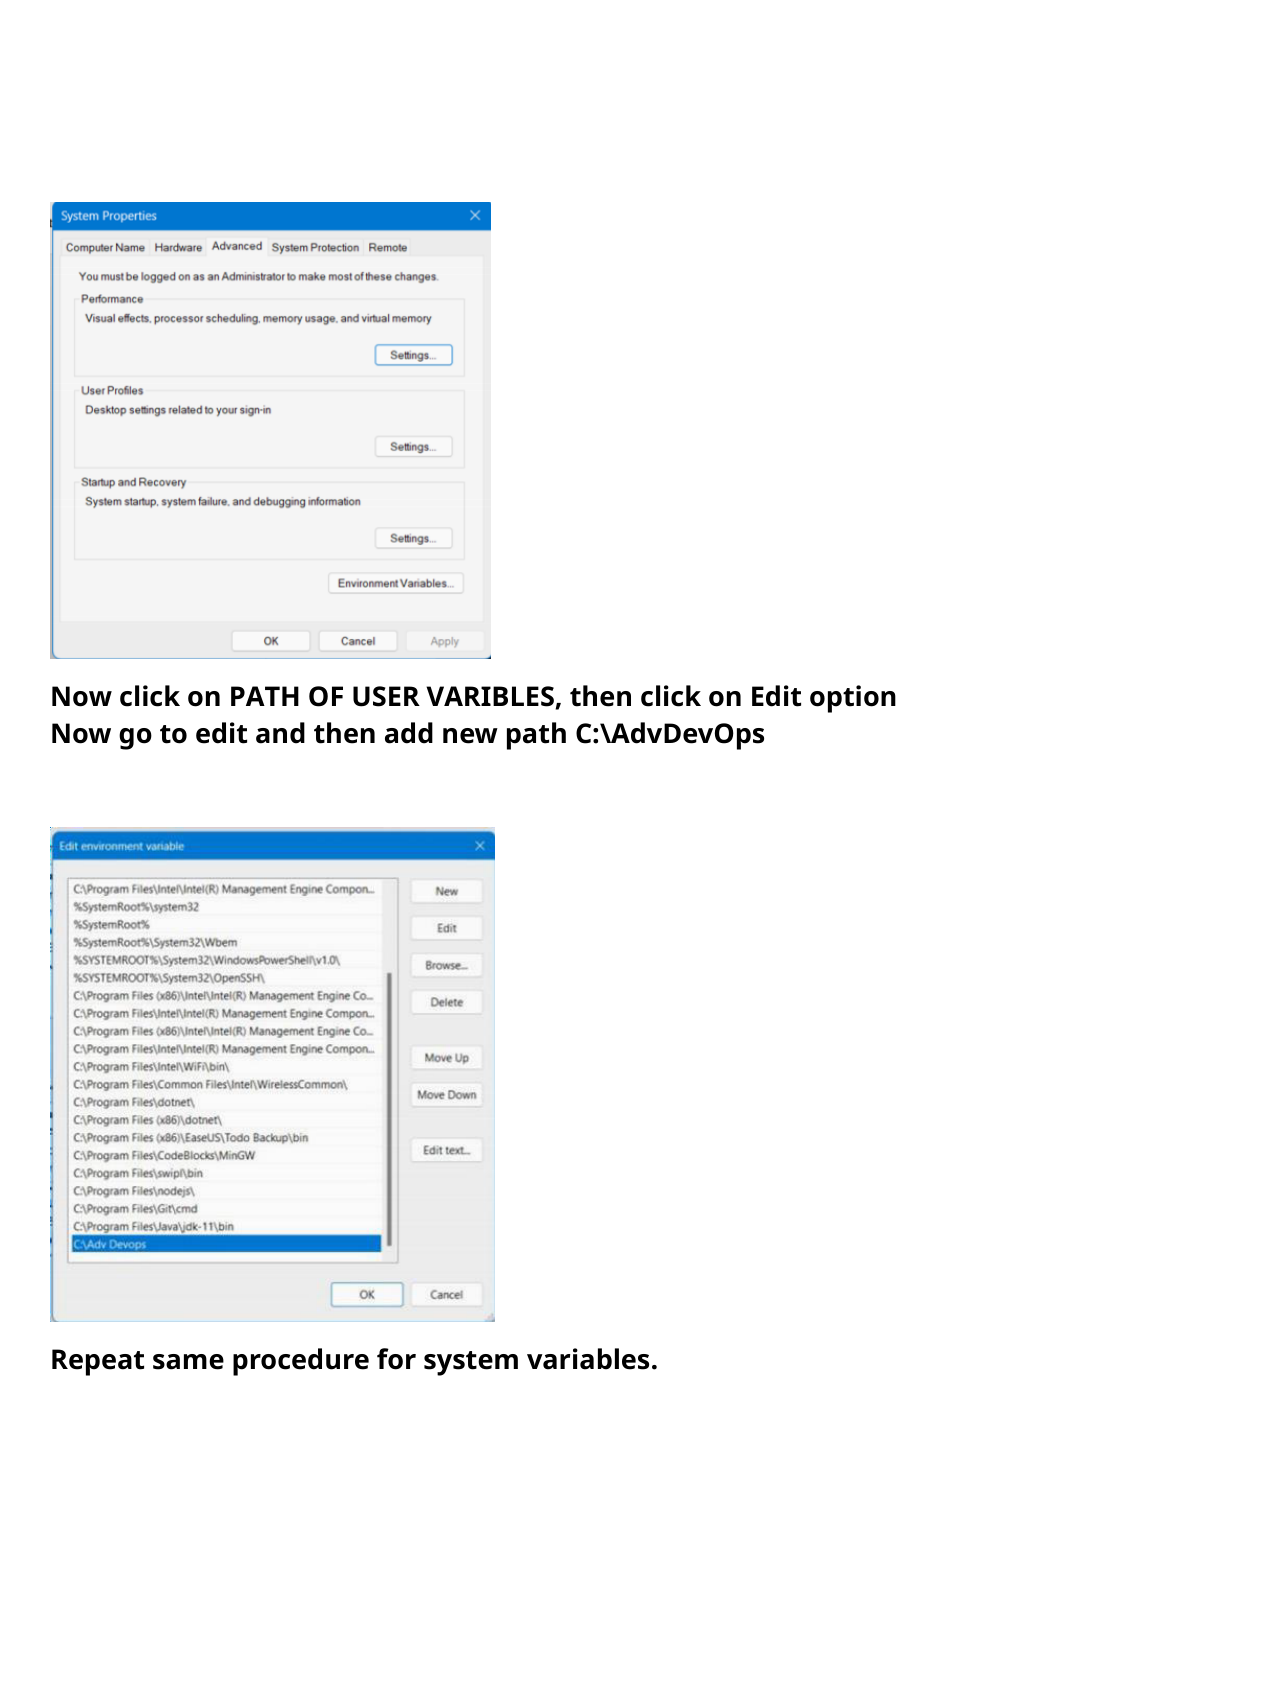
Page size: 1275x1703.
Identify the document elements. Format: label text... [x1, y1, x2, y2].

text Repeat same procedure for system variables. [50, 1341, 1226, 1377]
text Now click on PATH OF USER VARIBLES, then click on Edit option [50, 677, 1226, 714]
text Now go to edit and then add new path C:\AdvDevOps [50, 714, 1226, 751]
